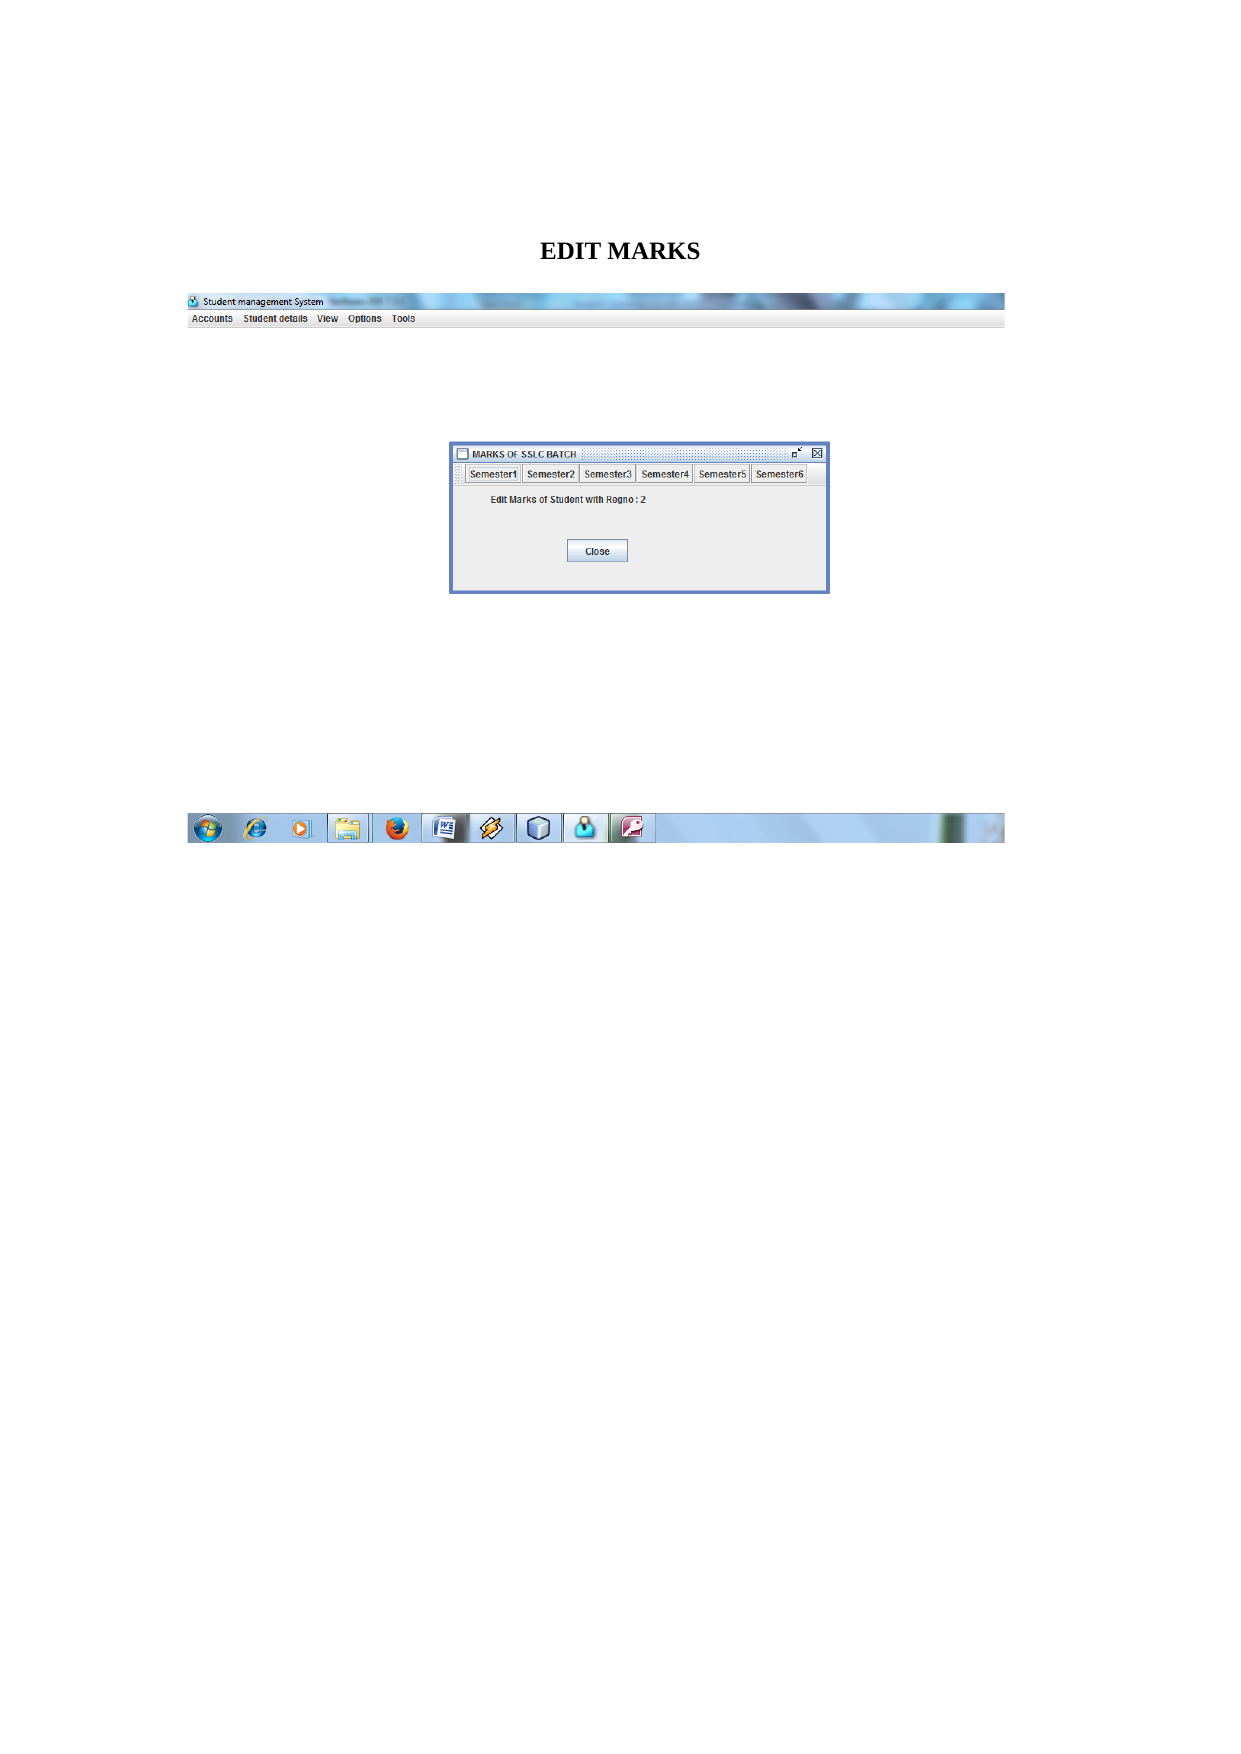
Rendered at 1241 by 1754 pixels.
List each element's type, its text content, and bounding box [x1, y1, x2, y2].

picture [187, 293, 1005, 843]
text EDIT MARKS [187, 236, 1053, 265]
